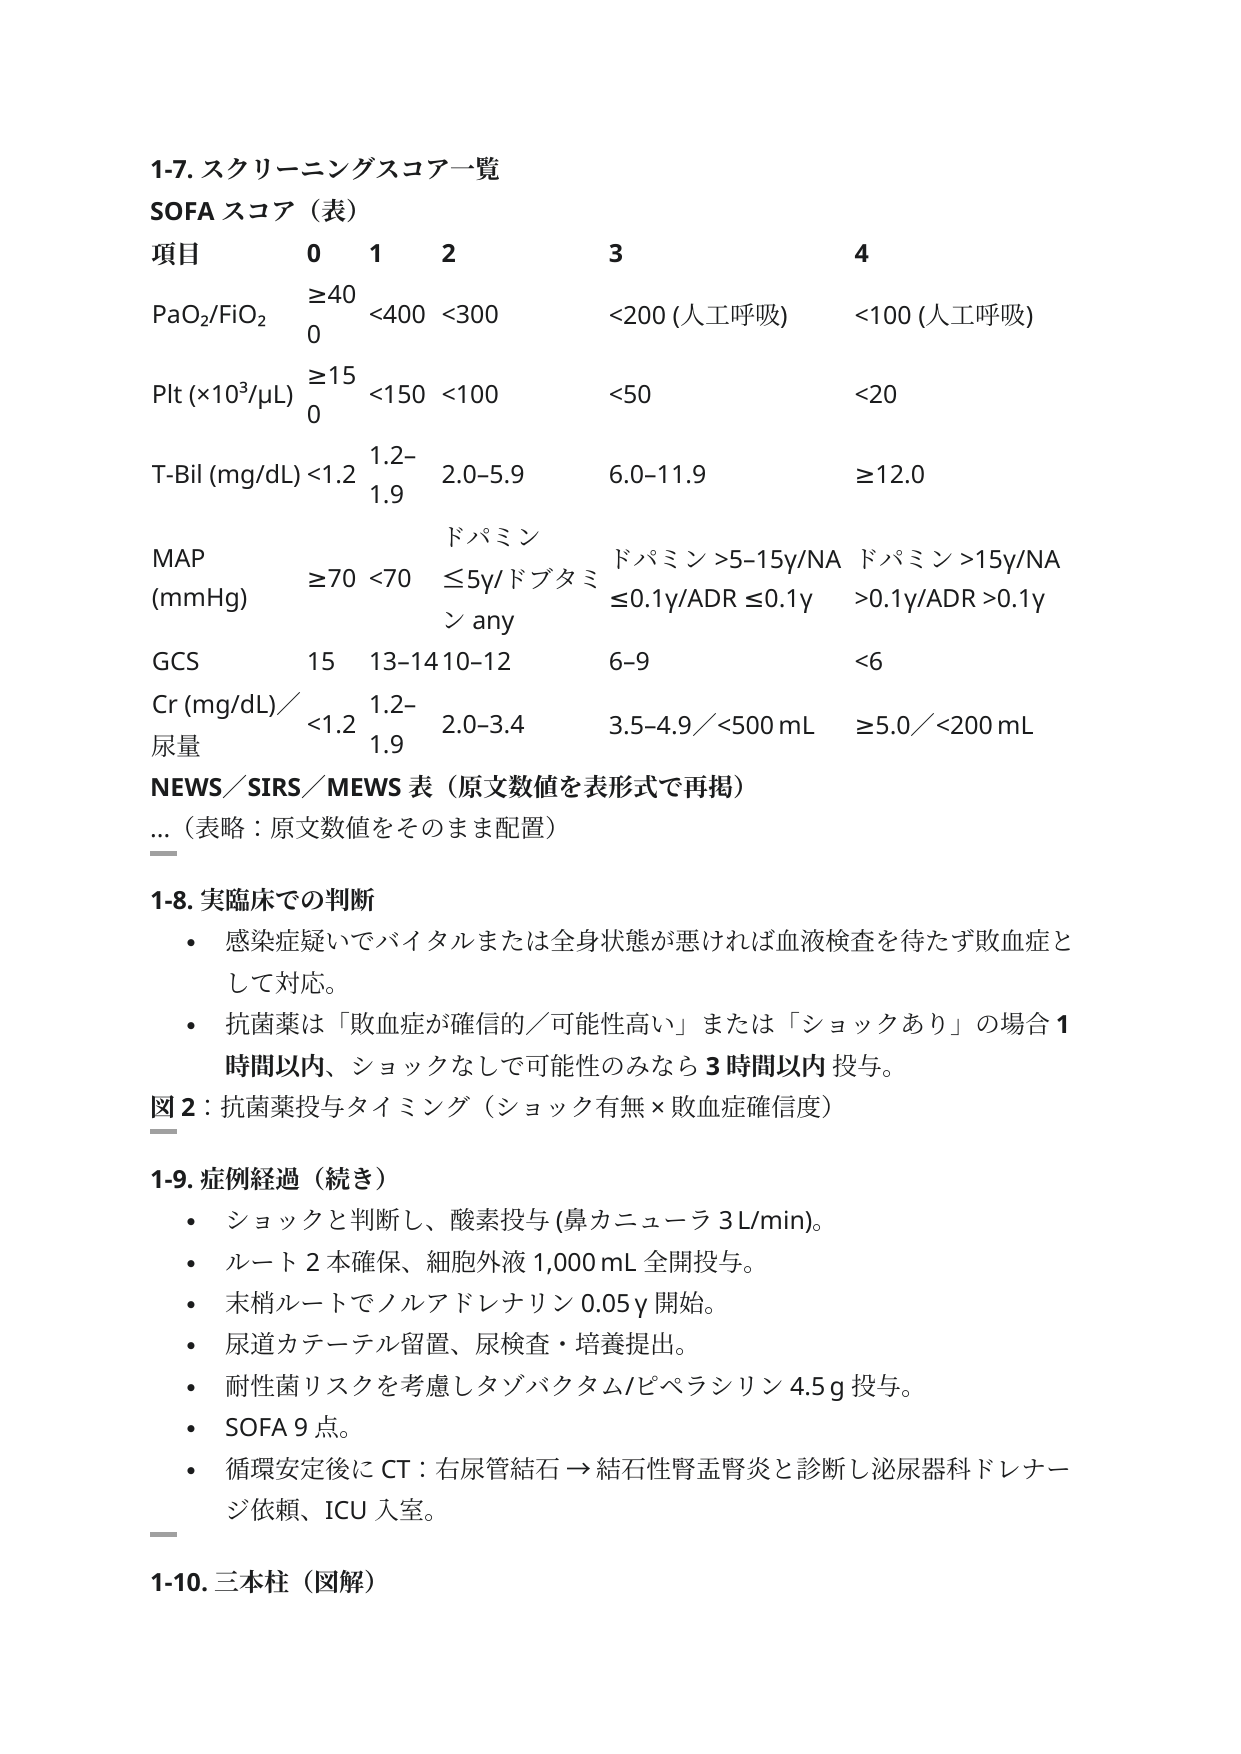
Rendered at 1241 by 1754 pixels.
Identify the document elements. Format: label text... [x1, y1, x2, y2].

table_cell 6–9 [607, 643, 853, 683]
list 末梢ルートでノルアドレナリン 0.05 γ 開始。 [187, 1284, 1090, 1320]
table_header 0 [305, 233, 367, 276]
text 1-7. スクリーニングスコア一覧 [150, 150, 1090, 186]
list 循環安定後に CT：右尿管結石 → 結石性腎盂腎炎と診断し泌尿器科ドレナージ依頼、ICU 入室。 [187, 1449, 1090, 1527]
table_cell <1.2 [305, 684, 367, 768]
list ルート 2 本確保、細胞外液 1,000 mL 全開投与。 [187, 1242, 1090, 1278]
table_cell 1.2–1.9 [367, 436, 440, 516]
text 図 2：抗菌薬投与タイミング（ショック有無 × 敗血症確信度） [150, 1088, 1090, 1124]
table_header 3 [607, 233, 853, 276]
table_cell 2.0–5.9 [440, 436, 607, 516]
text ...（表略：原文数値をそのまま配置） [150, 809, 1090, 845]
table_cell <100 [440, 356, 607, 436]
table_cell ≥150 [305, 356, 367, 436]
text 1-9. 症例経過（続き） [150, 1159, 1090, 1195]
text SOFA スコア（表） [150, 191, 1090, 227]
text NEWS／SIRS／MEWS 表（原文数値を表形式で再掲） [150, 768, 1090, 804]
table_cell <50 [607, 356, 853, 436]
text 1-10. 三本柱（図解） [150, 1562, 1090, 1598]
table_cell ≥70 [305, 516, 367, 642]
table_cell <1.2 [305, 436, 367, 516]
table_cell Cr (mg/dL)／尿量 [150, 684, 305, 768]
table_cell ≥400 [305, 276, 367, 356]
table_header 項目 [150, 233, 305, 276]
table_cell 10–12 [440, 643, 607, 683]
text 1-8. 実臨床での判断 [150, 881, 1090, 917]
table_cell <200 (人工呼吸) [607, 276, 853, 356]
table_cell <6 [853, 643, 1091, 683]
table_cell PaO₂/FiO₂ [150, 276, 305, 356]
list 耐性菌リスクを考慮しタゾバクタム/ピペラシリン 4.5 g 投与。 [187, 1366, 1090, 1402]
table_cell ドパミン >15γ/NA >0.1γ/ADR >0.1γ [853, 516, 1091, 642]
list SOFA 9 点。 [187, 1408, 1090, 1444]
table_cell T-Bil (mg/dL) [150, 436, 305, 516]
table_cell MAP (mmHg) [150, 516, 305, 642]
table_cell 15 [305, 643, 367, 683]
list 抗菌薬は「敗血症が確信的／可能性高い」または「ショックあり」の場合 1 時間以内、ショックなしで可能性のみなら 3 時間以内 投与。 [187, 1004, 1090, 1082]
table_header 1 [367, 233, 440, 276]
table_cell ドパミン >5–15γ/NA ≤0.1γ/ADR ≤0.1γ [607, 516, 853, 642]
table_cell 1.2–1.9 [367, 684, 440, 768]
table_cell <150 [367, 356, 440, 436]
table_cell ドパミン ≤5γ/ドブタミン any [440, 516, 607, 642]
list 尿道カテーテル留置、尿検査・培養提出。 [187, 1325, 1090, 1361]
table_cell <400 [367, 276, 440, 356]
table_cell 2.0–3.4 [440, 684, 607, 768]
table_cell <100 (人工呼吸) [853, 276, 1091, 356]
table_cell ≥12.0 [853, 436, 1091, 516]
table_cell <20 [853, 356, 1091, 436]
table_header 4 [853, 233, 1091, 276]
table_cell ≥5.0／<200 mL [853, 684, 1091, 768]
table_cell 3.5–4.9／<500 mL [607, 684, 853, 768]
table_cell <300 [440, 276, 607, 356]
table_cell GCS [150, 643, 305, 683]
table_cell 13–14 [367, 643, 440, 683]
table_cell Plt (×10³/μL) [150, 356, 305, 436]
table_cell 6.0–11.9 [607, 436, 853, 516]
table_header 2 [440, 233, 607, 276]
list 感染症疑いでバイタルまたは全身状態が悪ければ血液検査を待たず敗血症として対応。 [187, 922, 1090, 999]
table_cell <70 [367, 516, 440, 642]
list ショックと判断し、酸素投与 (鼻カニューラ 3 L/min)。 [187, 1201, 1090, 1237]
